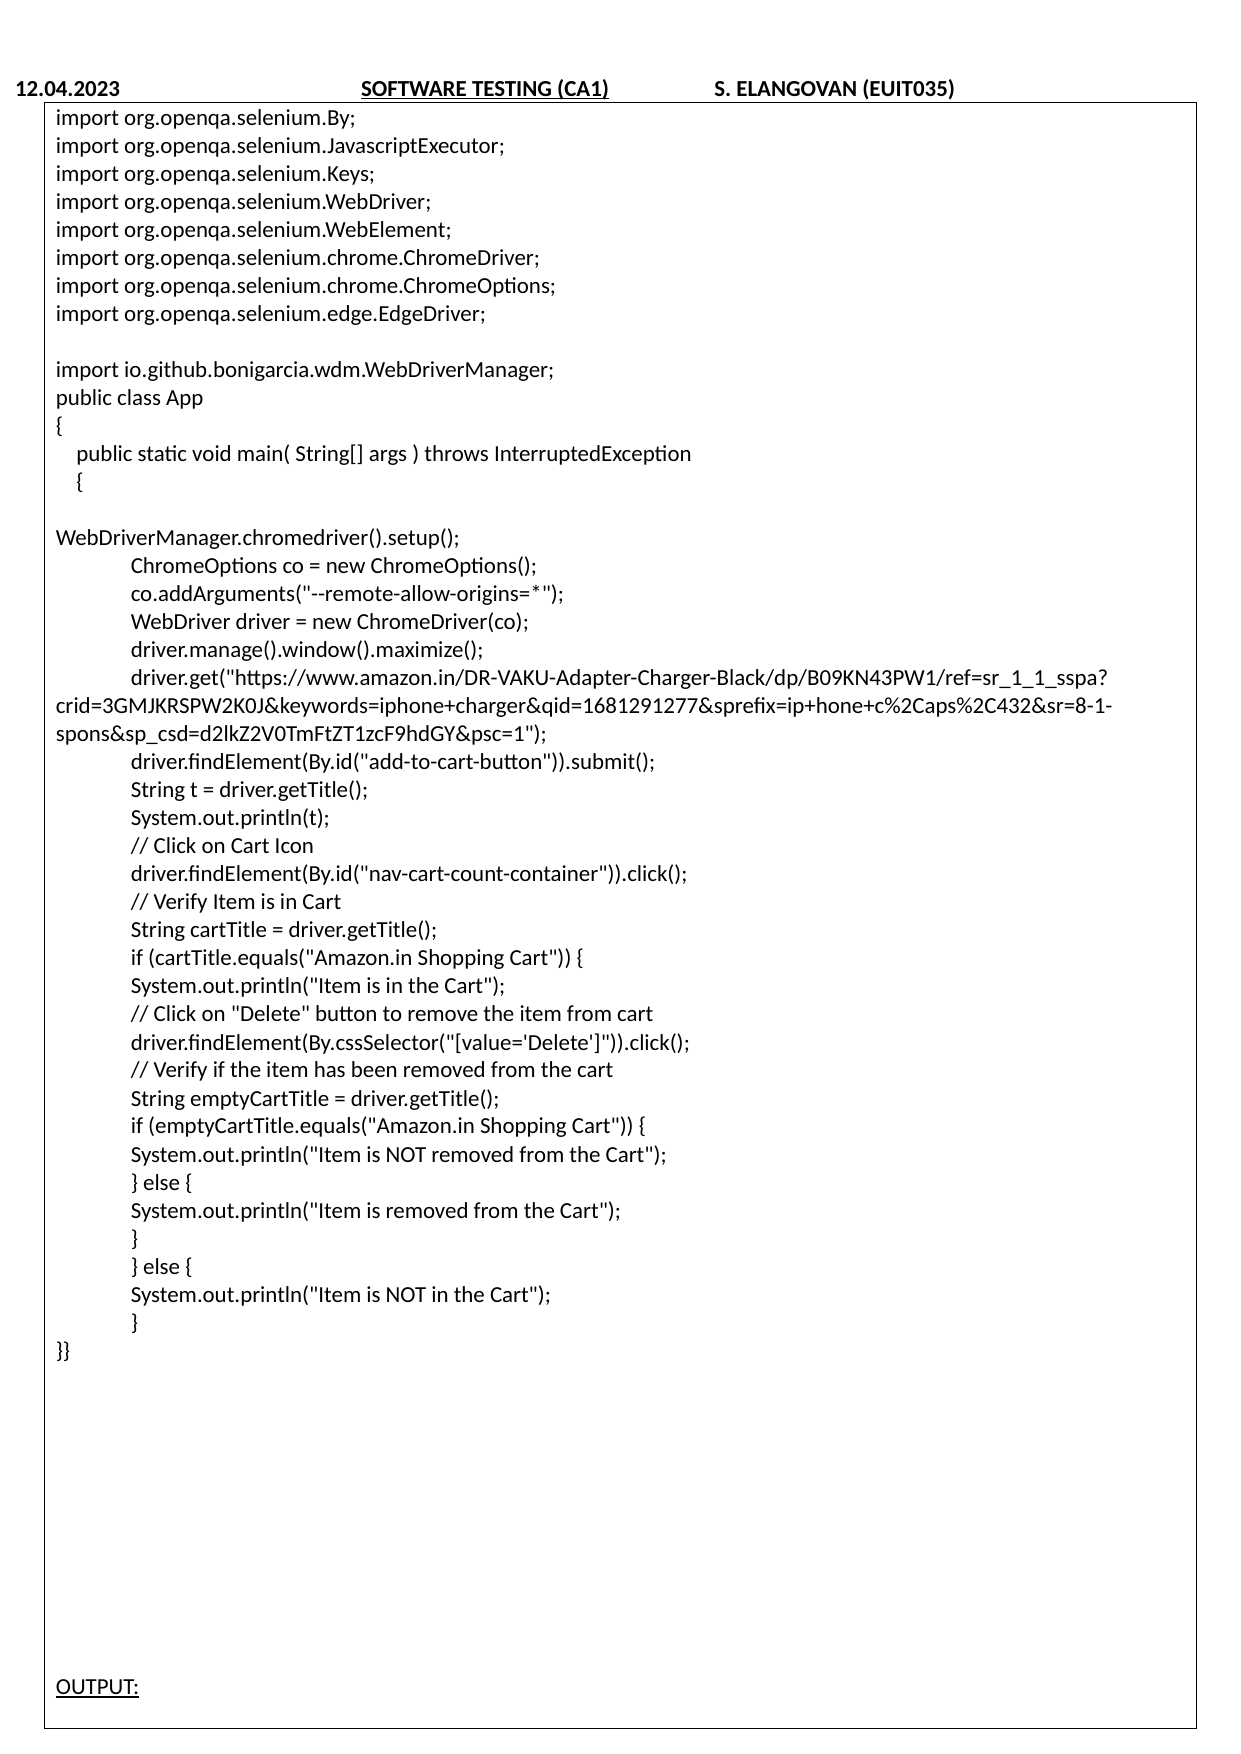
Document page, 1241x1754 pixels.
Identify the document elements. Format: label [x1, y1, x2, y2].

table_header [45, 103, 1196, 1728]
